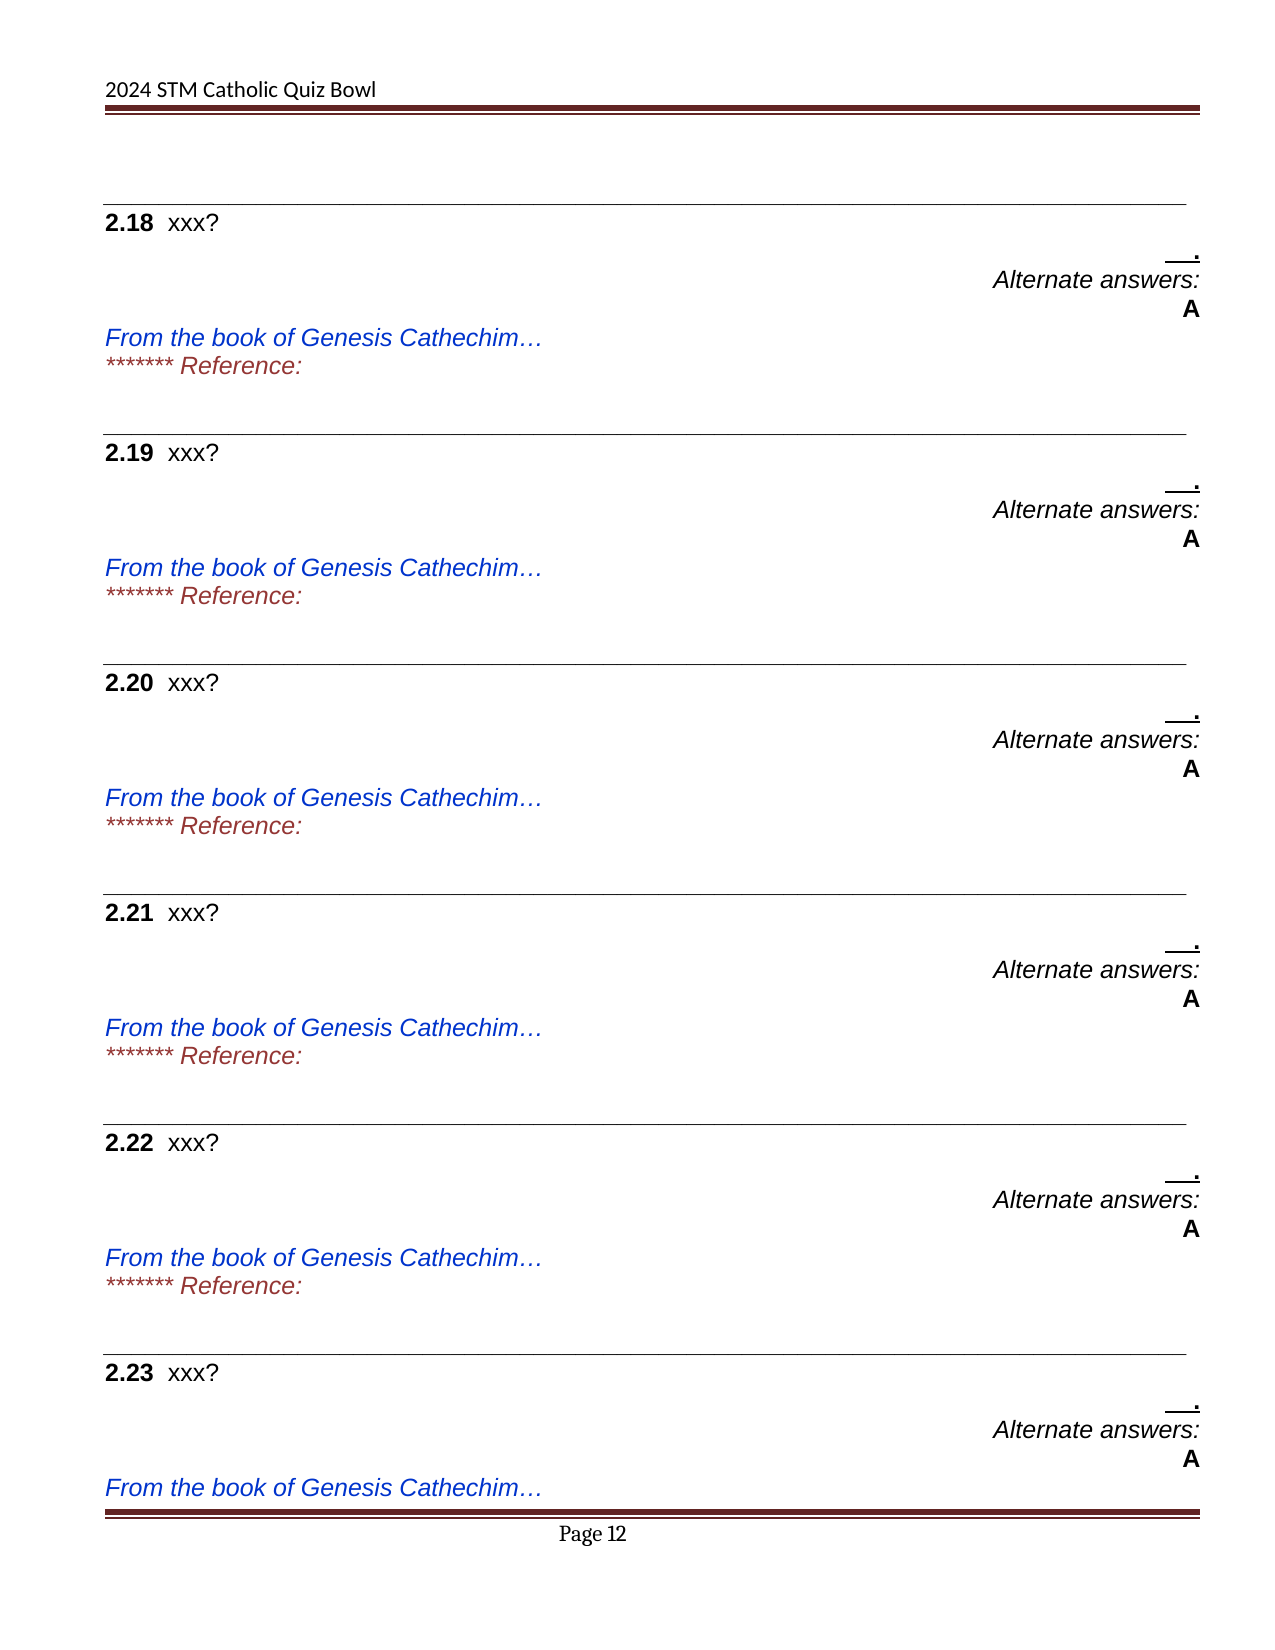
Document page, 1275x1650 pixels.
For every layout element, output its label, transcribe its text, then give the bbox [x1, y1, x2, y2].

text From the book of Genesis Cathechim… [105, 782, 1200, 811]
text ______________________________________________________________________________ [105, 1099, 1200, 1127]
text 2.22 xxx? [105, 1127, 1200, 1156]
text A [105, 1214, 1200, 1242]
text From the book of Genesis Cathechim… [105, 1242, 1200, 1271]
text 2.19 xxx? [105, 437, 1200, 466]
text Alternate answers: [105, 1415, 1200, 1444]
text . [105, 466, 1200, 495]
text ______________________________________________________________________________ [105, 409, 1200, 437]
text ******* Reference: [105, 351, 1200, 380]
text From the book of Genesis Cathechim… [105, 552, 1200, 581]
text 2.23 xxx? [105, 1357, 1200, 1386]
text . [105, 236, 1200, 265]
text ______________________________________________________________________________ [105, 639, 1200, 667]
text 2.21 xxx? [105, 897, 1200, 926]
text Alternate answers: [105, 725, 1200, 754]
text Alternate answers: [105, 955, 1200, 984]
text A [105, 524, 1200, 552]
text Alternate answers: [105, 265, 1200, 294]
text . [105, 926, 1200, 955]
text ******* Reference: [105, 1271, 1200, 1300]
text From the book of Genesis Cathechim… [105, 1012, 1200, 1041]
text A [105, 754, 1200, 782]
text From the book of Genesis Cathechim… [105, 322, 1200, 351]
text A [105, 294, 1200, 322]
text . [105, 1156, 1200, 1185]
text A [105, 984, 1200, 1012]
text Alternate answers: [105, 495, 1200, 524]
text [105, 179, 1200, 207]
text From the book of Genesis Cathechim… [105, 1472, 1200, 1501]
text ______________________________________________________________________________ [105, 869, 1200, 897]
text A [105, 1444, 1200, 1472]
text Alternate answers: [105, 1185, 1200, 1214]
text ******* Reference: [105, 581, 1200, 610]
text 2.20 xxx? [105, 667, 1200, 696]
text . [105, 696, 1200, 725]
text ******* Reference: [105, 811, 1200, 840]
text ******* Reference: [105, 1041, 1200, 1070]
text . [105, 1386, 1200, 1415]
text 2.18 xxx? [105, 207, 1200, 236]
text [105, 1329, 1200, 1357]
